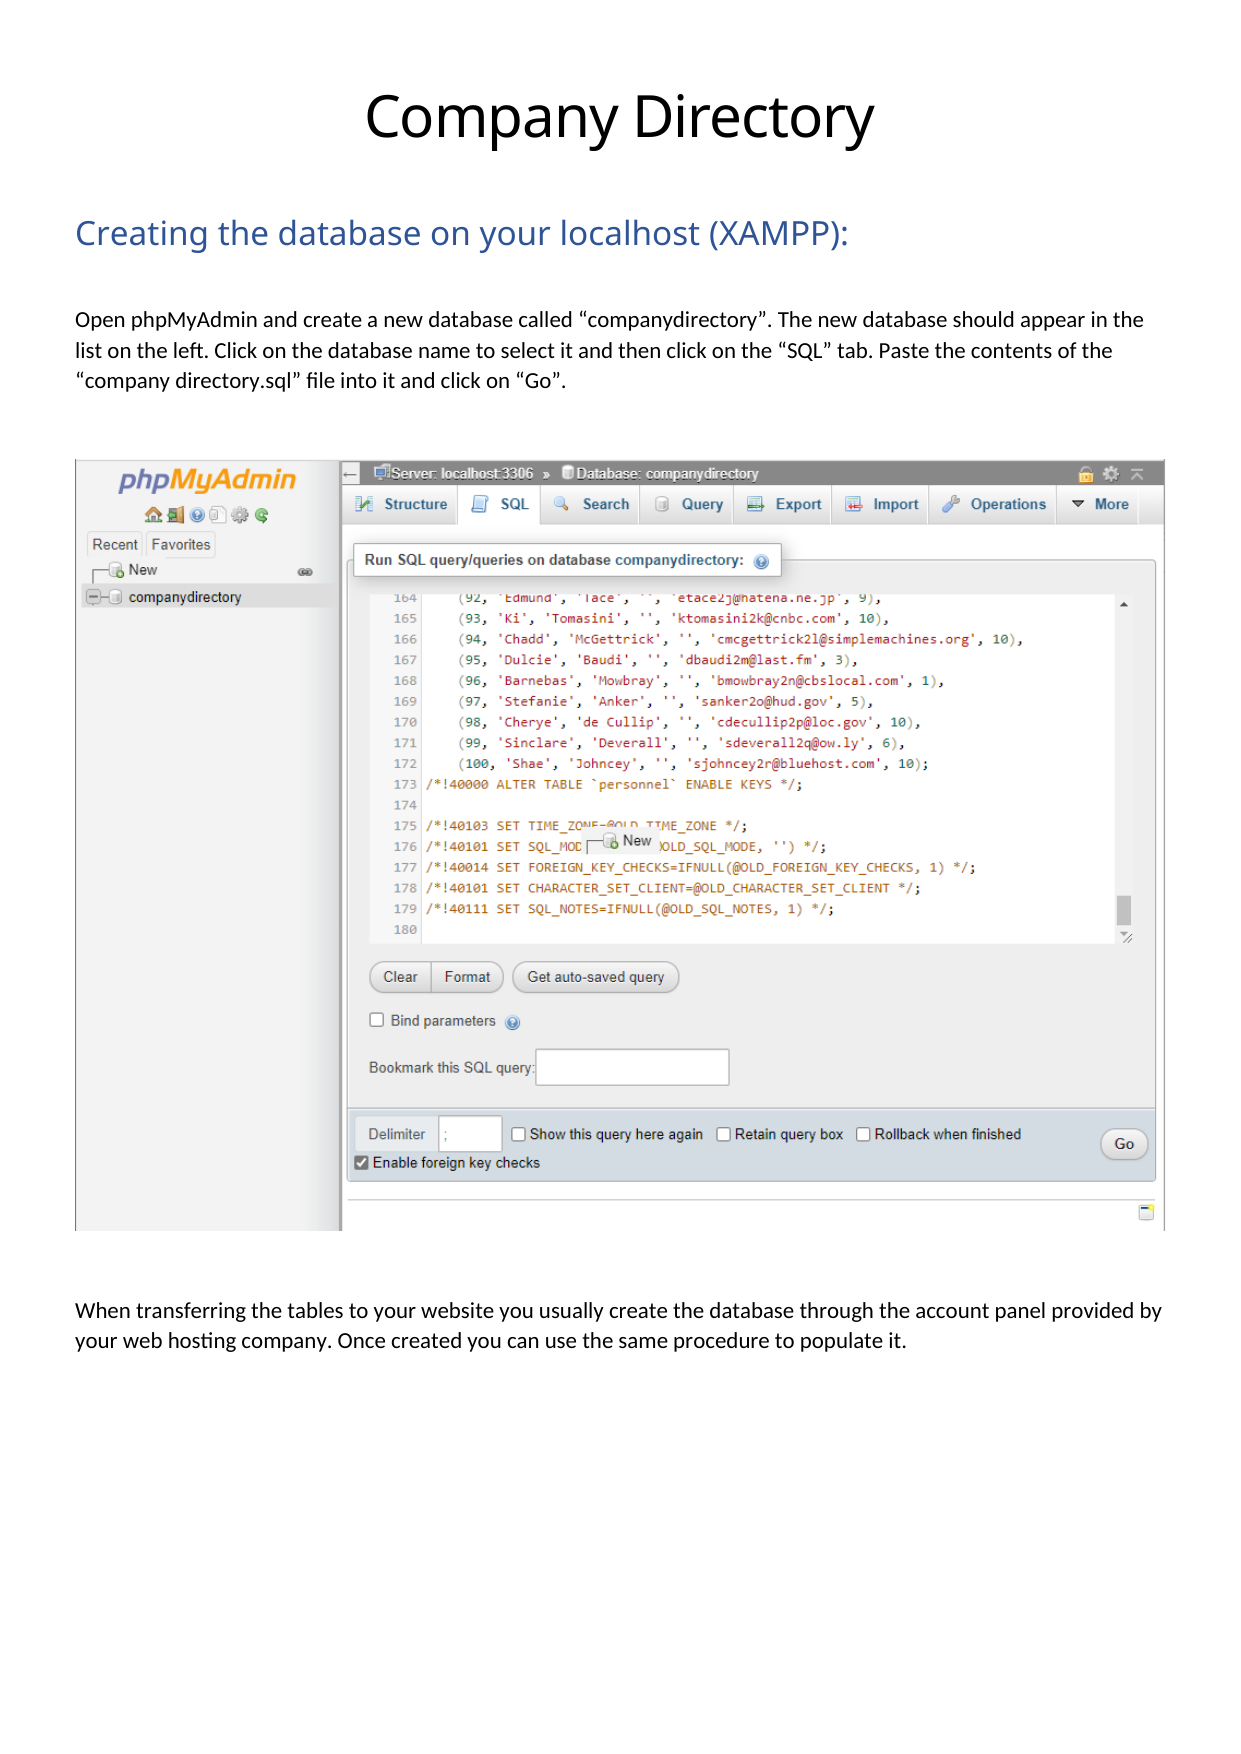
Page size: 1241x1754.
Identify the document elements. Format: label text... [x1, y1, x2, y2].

picture [75, 459, 1166, 1231]
text Open phpMyAdmin and create a new database called “companydirectory”. The new database should appear in the list on the left. Click on the database name to select it and then click on the “SQL” tab. Paste the contents of the “company directory.sql” file into it and click on “Go”. [75, 306, 1165, 394]
title Company Directory [75, 75, 1165, 154]
subtitle Creating the database on your localhost (XAMPP): [75, 210, 1165, 255]
text When transferring the tables to your website you usually create the database through the account panel provided by your web hosting company. Once created you can use the same procedure to populate it. [75, 1296, 1165, 1354]
